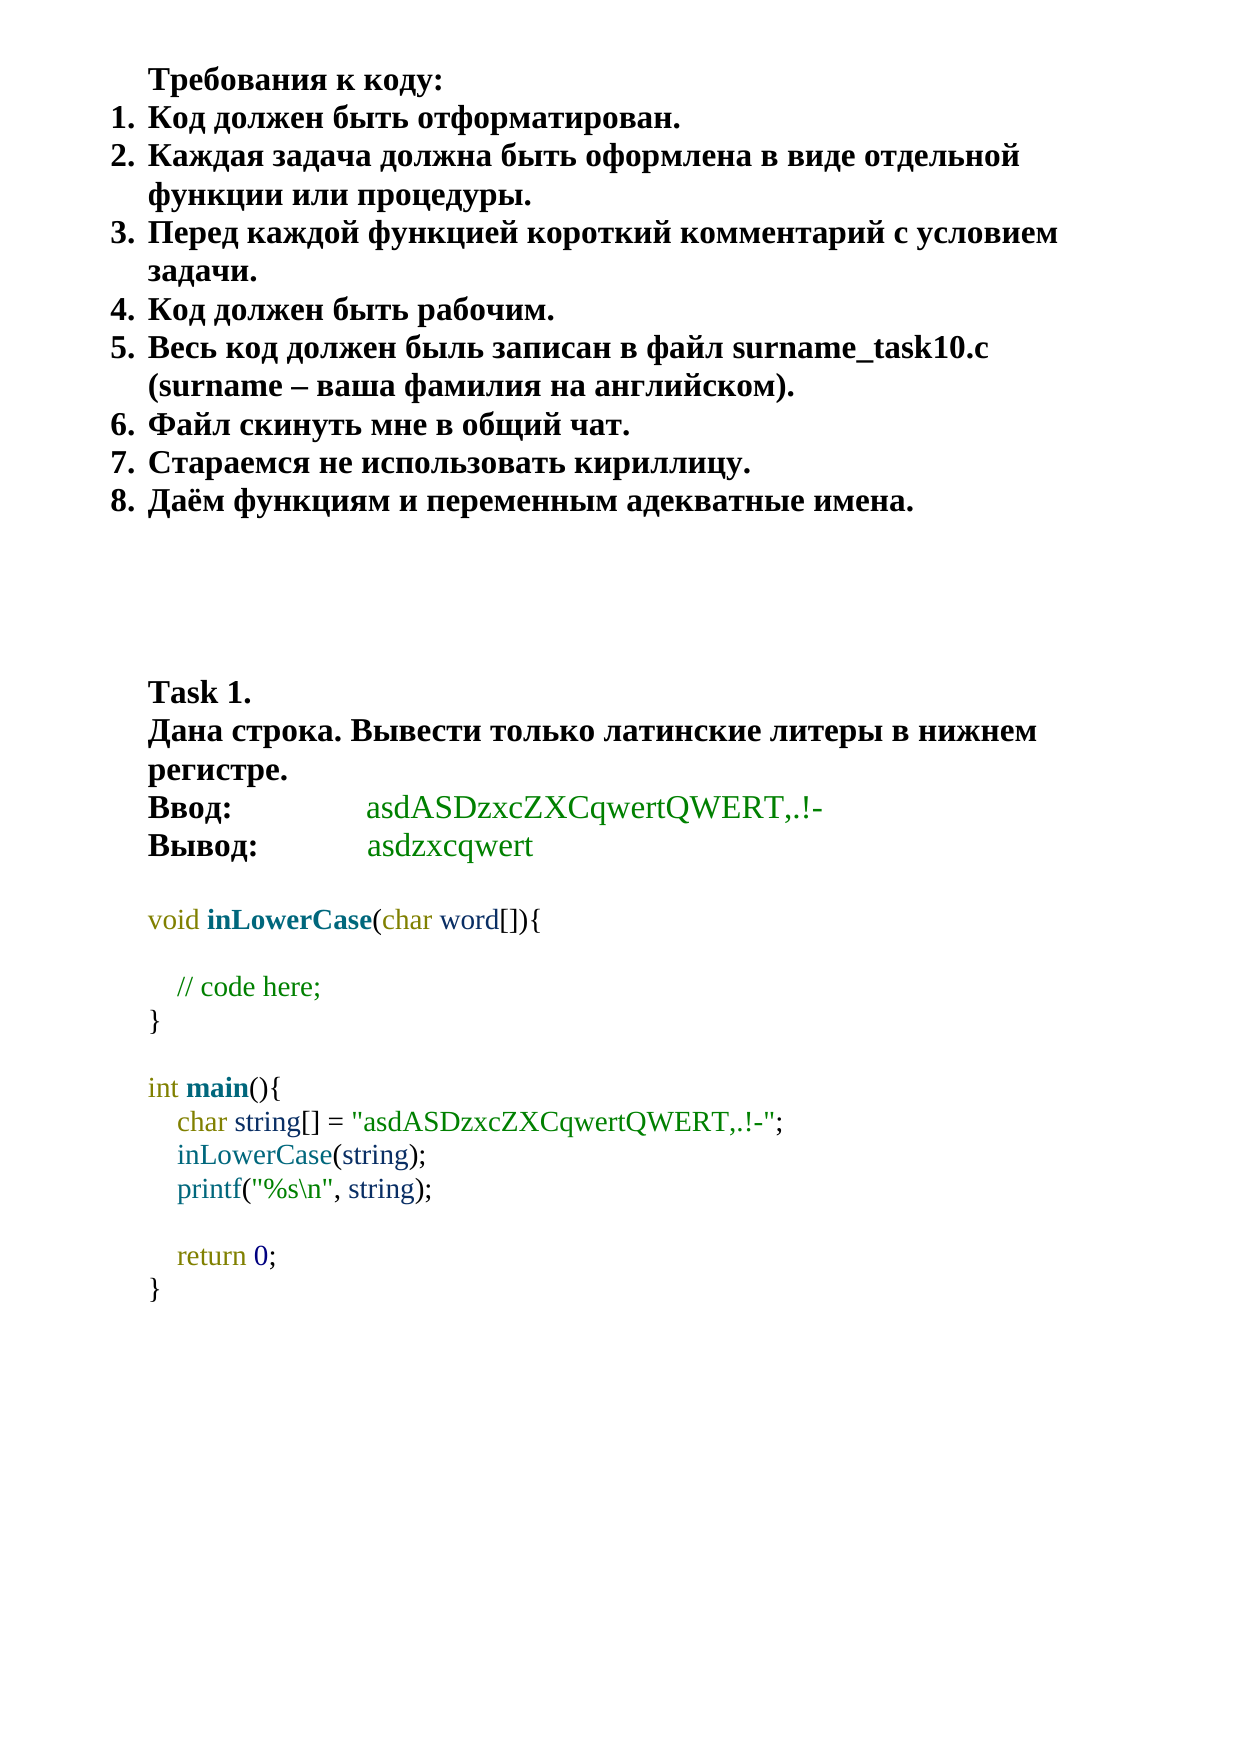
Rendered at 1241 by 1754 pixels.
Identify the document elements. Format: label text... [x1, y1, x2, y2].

text printf("%s\n", string); [148, 1171, 1152, 1204]
text Вывод: asdzxcqwert [148, 826, 1152, 864]
text } [148, 1271, 1152, 1305]
text int main(){ [148, 1070, 1152, 1104]
text Дана строка. Вывести только латинские литеры в нижнем регистре. [148, 711, 1152, 787]
list Каждая задача должна быть оформлена в виде отдельной функции или процедуры. [110, 136, 1152, 212]
text return 0; [148, 1238, 1152, 1271]
list Код должен быть рабочим. [110, 289, 1152, 327]
text char string[] = "asdASDzxcZXCqwertQWERT,.!-"; [148, 1104, 1152, 1137]
text Требования к коду: [148, 59, 1152, 97]
text inLowerCase(string); [148, 1137, 1152, 1171]
text } [148, 1003, 1152, 1037]
text // code here; [148, 969, 1152, 1003]
text void inLowerCase(char word[]){ [148, 902, 1152, 936]
list Весь код должен быль записан в файл surname_task10.c [110, 327, 1152, 366]
text Task 1. [148, 672, 1152, 711]
list Даём функциям и переменным адекватные имена. [110, 481, 1152, 519]
list Стараемся не использовать кириллицу. [110, 442, 1152, 481]
list Файл скинуть мне в общий чат. [110, 404, 1152, 442]
list Код должен быть отформатирован. [110, 97, 1152, 136]
list (surname – ваша фамилия на английском). [148, 366, 1152, 404]
list Перед каждой функцией короткий комментарий с условием задачи. [110, 212, 1152, 289]
text Ввод: asdASDzxcZXCqwertQWERT,.!- [148, 787, 1152, 826]
